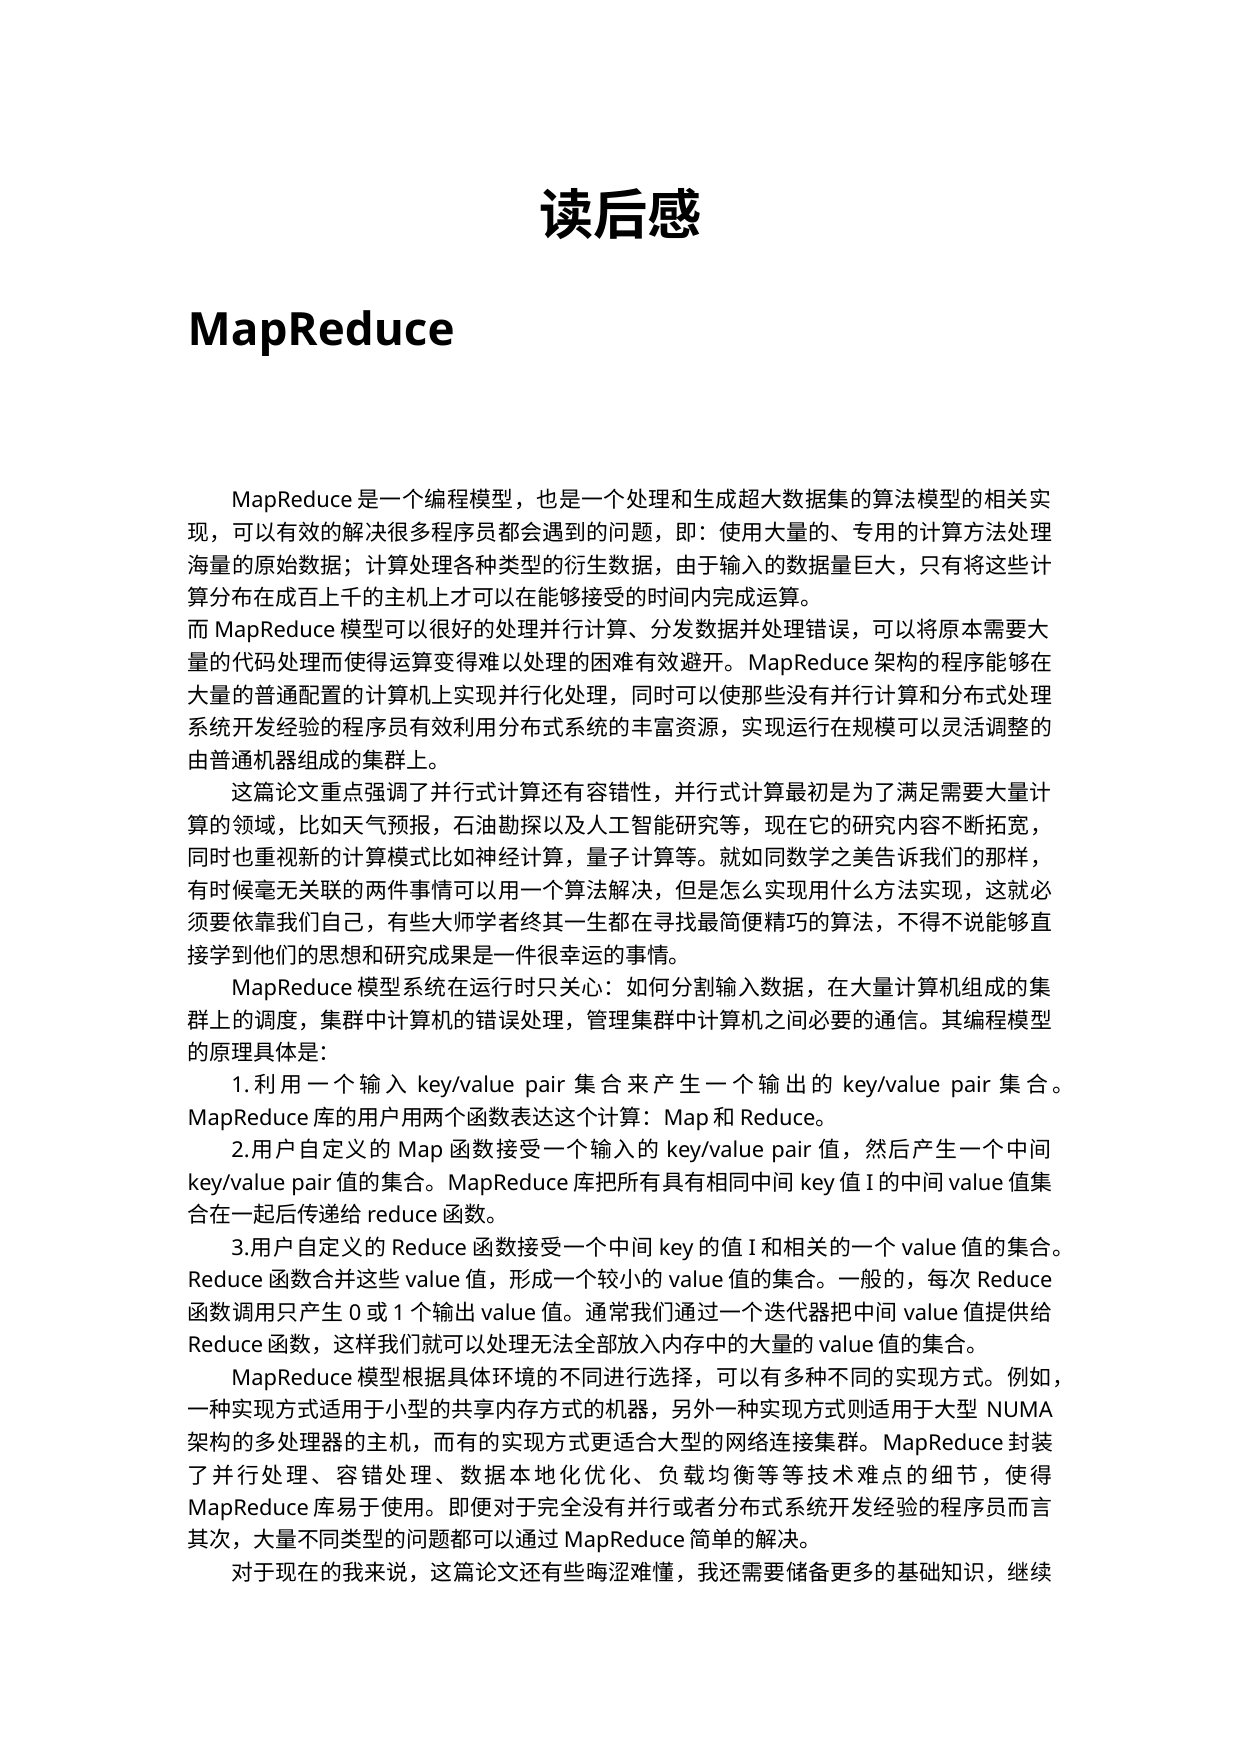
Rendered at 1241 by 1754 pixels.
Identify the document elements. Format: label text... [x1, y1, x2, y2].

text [187, 1555, 1053, 1587]
text 这篇论文重点强调了并行式计算还有容错性，并行式计算最初是为了满足需要大量计算的领域，比如天气预报，石油勘探以及人工智能研究等，现在它的研究内容不断拓宽，同时也重视新的计算模式比如神经计算，量子计算等。就如同数学之美告诉我们的那样，有时候毫无关联的两件事情可以用一个算法解决，但是怎么实现用什么方法实现，这就必须要依靠我们自己，有些大师学者终其一生都在寻找最简便精巧的算法，不得不说能够直接学到他们的思想和研究成果是一件很幸运的事情。 [187, 775, 1053, 970]
text 而MapReduce模型可以很好的处理并行计算、分发数据并处理错误，可以将原本需要大量的代码处理而使得运算变得难以处理的困难有效避开。MapReduce架构的程序能够在大量的普通配置的计算机上实现并行化处理，同时可以使那些没有并行计算和分布式处理系统开发经验的程序员有效利用分布式系统的丰富资源，实现运行在规模可以灵活调整的由普通机器组成的集群上。 [187, 612, 1053, 775]
text 读后感 [187, 162, 1053, 259]
text MapReduce模型根据具体环境的不同进行选择，可以有多种不同的实现方式。例如，一种实现方式适用于小型的共享内存方式的机器，另外一种实现方式则适用于大型NUMA架构的多处理器的主机，而有的实现方式更适合大型的网络连接集群。MapReduce封装了并行处理、容错处理、数据本地化优化、负载均衡等等技术难点的细节，使得MapReduce库易于使用。即便对于完全没有并行或者分布式系统开发经验的程序员而言；其次，大量不同类型的问题都可以通过MapReduce简单的解决。 [187, 1360, 1053, 1555]
text 3.用户自定义的Reduce函数接受一个中间key的值I和相关的一个value值的集合。Reduce函数合并这些value值，形成一个较小的value值的集合。一般的，每次Reduce函数调用只产生0或1个输出value值。通常我们通过一个迭代器把中间value值提供给Reduce函数，这样我们就可以处理无法全部放入内存中的大量的value值的集合。 [187, 1230, 1053, 1360]
subtitle MapReduce [187, 295, 1053, 360]
text MapReduce模型系统在运行时只关心：如何分割输入数据，在大量计算机组成的集群上的调度，集群中计算机的错误处理，管理集群中计算机之间必要的通信。其编程模型的原理具体是： [187, 970, 1053, 1067]
text MapReduce是一个编程模型，也是一个处理和生成超大数据集的算法模型的相关实现，可以有效的解决很多程序员都会遇到的问题，即：使用大量的、专用的计算方法处理海量的原始数据；计算处理各种类型的衍生数据，由于输入的数据量巨大，只有将这些计算分布在成百上千的主机上才可以在能够接受的时间内完成运算。 [187, 482, 1053, 612]
text 2.用户自定义的Map函数接受一个输入的key/value pair值，然后产生一个中间 key/value pair值的集合。MapReduce库把所有具有相同中间key值I的中间value值集合在一起后传递给reduce函数。 [187, 1132, 1053, 1230]
text 1.利用一个输入key/value pair集合来产生一个输出的key/value pair集合。MapReduce库的用户用两个函数表达这个计算：Map和Reduce。 [187, 1067, 1053, 1132]
